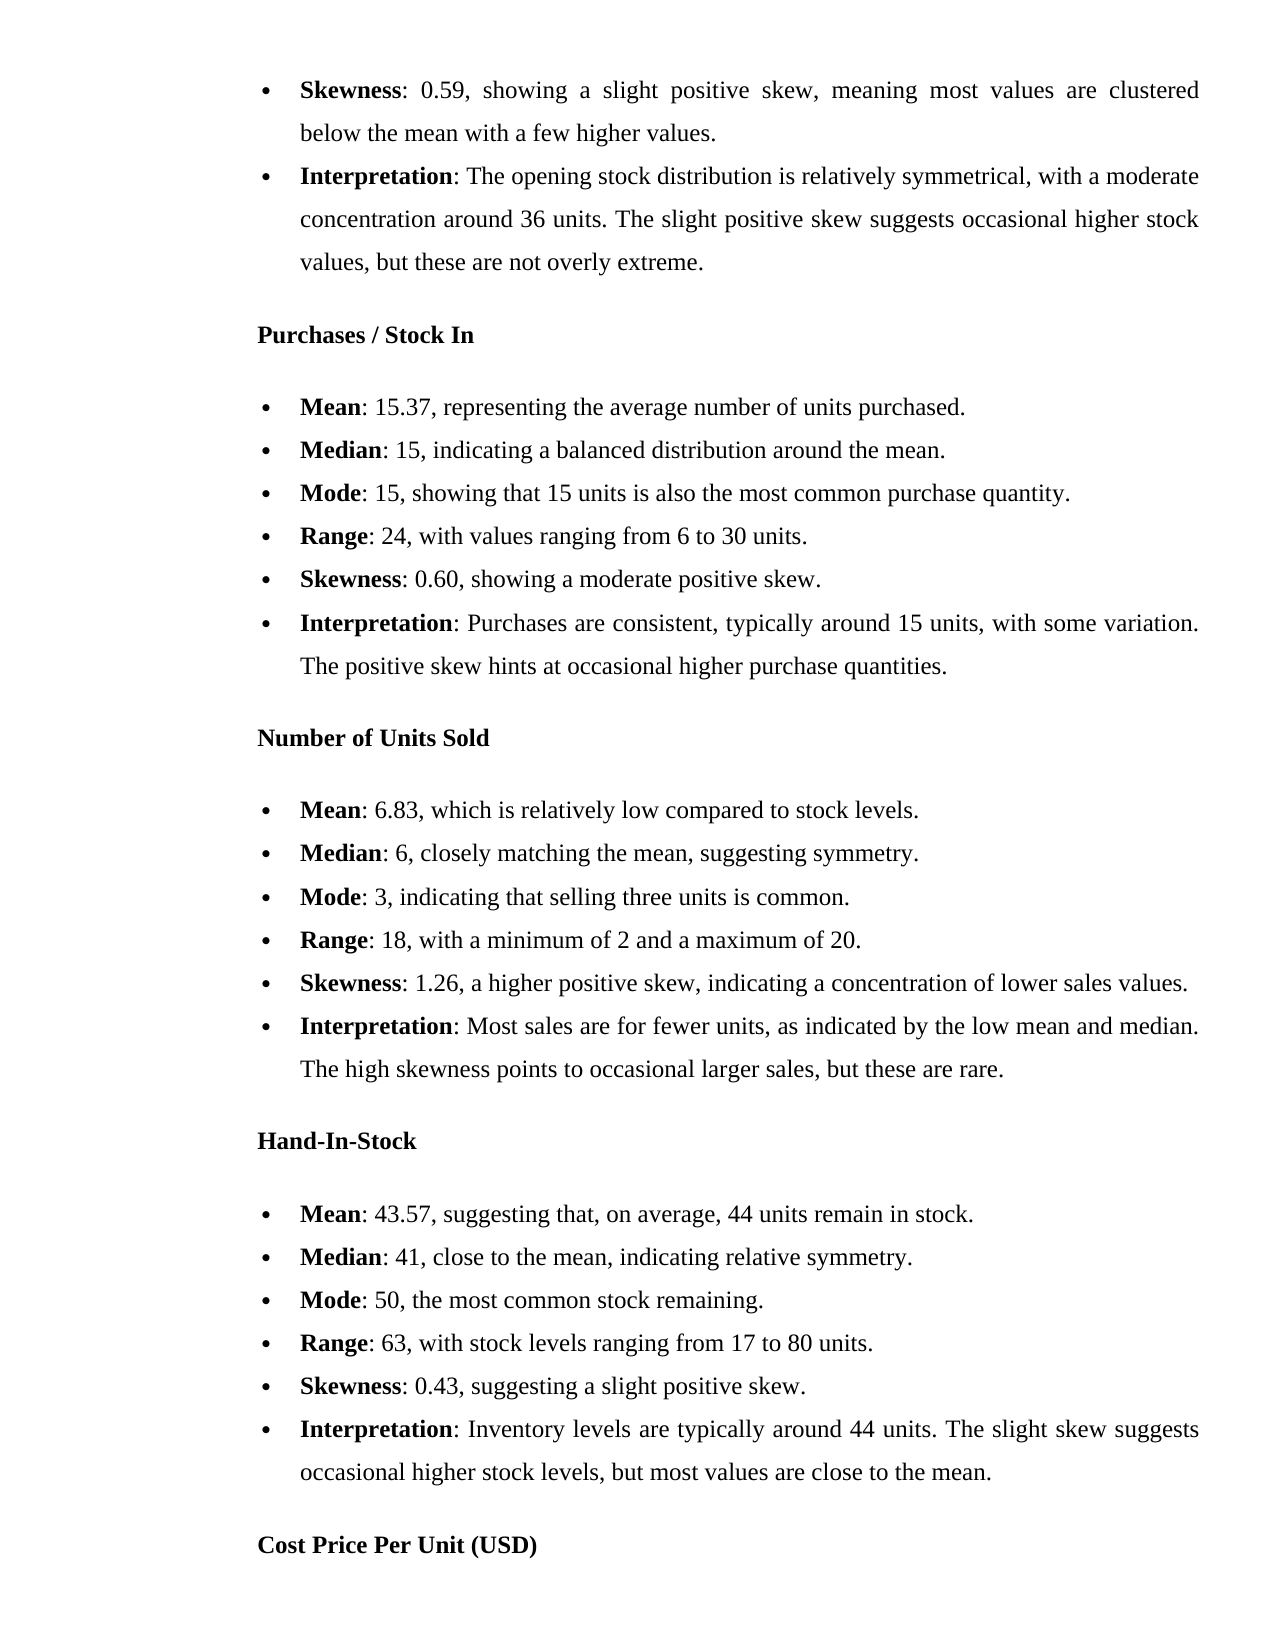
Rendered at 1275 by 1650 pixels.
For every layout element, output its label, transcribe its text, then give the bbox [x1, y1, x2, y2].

list Mode: 15, showing that 15 units is also the most common purchase quantity. [262, 564, 1200, 593]
list Interpretation: Most sales are for fewer units, as indicated by the low mean and median. The high skewness points to occasional larger sales, but these are rare. [262, 1097, 1200, 1169]
text  Purchases / Stock In [225, 406, 1200, 435]
list Mean: 6.83, which is relatively low compared to stock levels. [262, 882, 1200, 910]
text  Hand-In-Stock [225, 1213, 1200, 1241]
list Mode: 40, indicating 40 units was the most frequent opening stock. [262, 75, 1200, 104]
list Range: 55, with a minimum of 15 and maximum of 70. [262, 118, 1200, 147]
list Skewness: 0.43, suggesting a slight positive skew. [262, 1457, 1200, 1486]
list Median: 6, closely matching the mean, suggesting symmetry. [262, 925, 1200, 953]
list Interpretation: Purchases are consistent, typically around 15 units, with some variation. The positive skew hints at occasional higher purchase quantities. [262, 694, 1200, 766]
list Skewness: 0.60, showing a moderate positive skew. [262, 651, 1200, 679]
list Range: 18, with a minimum of 2 and a maximum of 20. [262, 1011, 1200, 1040]
list Skewness: 0.59, showing a slight positive skew, meaning most values are clustered below the mean with a few higher values. [262, 161, 1200, 233]
list Median: 15, indicating a balanced distribution around the mean. [262, 521, 1200, 550]
list Mode: 50, the most common stock remaining. [262, 1371, 1200, 1400]
list Range: 24, with values ranging from 6 to 30 units. [262, 608, 1200, 636]
text  Number of Units Sold [225, 809, 1200, 838]
list Interpretation: The opening stock distribution is relatively symmetrical, with a moderate concentration around 36 units. The slight positive skew suggests occasional higher stock values, but these are not overly extreme. [262, 247, 1200, 362]
list Mean: 43.57, suggesting that, on average, 44 units remain in stock. [262, 1285, 1200, 1314]
list Mean: 15.37, representing the average number of units purchased. [262, 478, 1200, 507]
list Median: 41, close to the mean, indicating relative symmetry. [262, 1328, 1200, 1357]
list Range: 63, with stock levels ranging from 17 to 80 units. [262, 1414, 1200, 1443]
list Mode: 3, indicating that selling three units is common. [262, 968, 1200, 997]
list Skewness: 1.26, a higher positive skew, indicating a concentration of lower sales values. [262, 1054, 1200, 1083]
list Interpretation: Inventory levels are typically around 44 units. The slight skew suggests occasional higher stock levels, but most values are close to the mean. [262, 1501, 1200, 1572]
